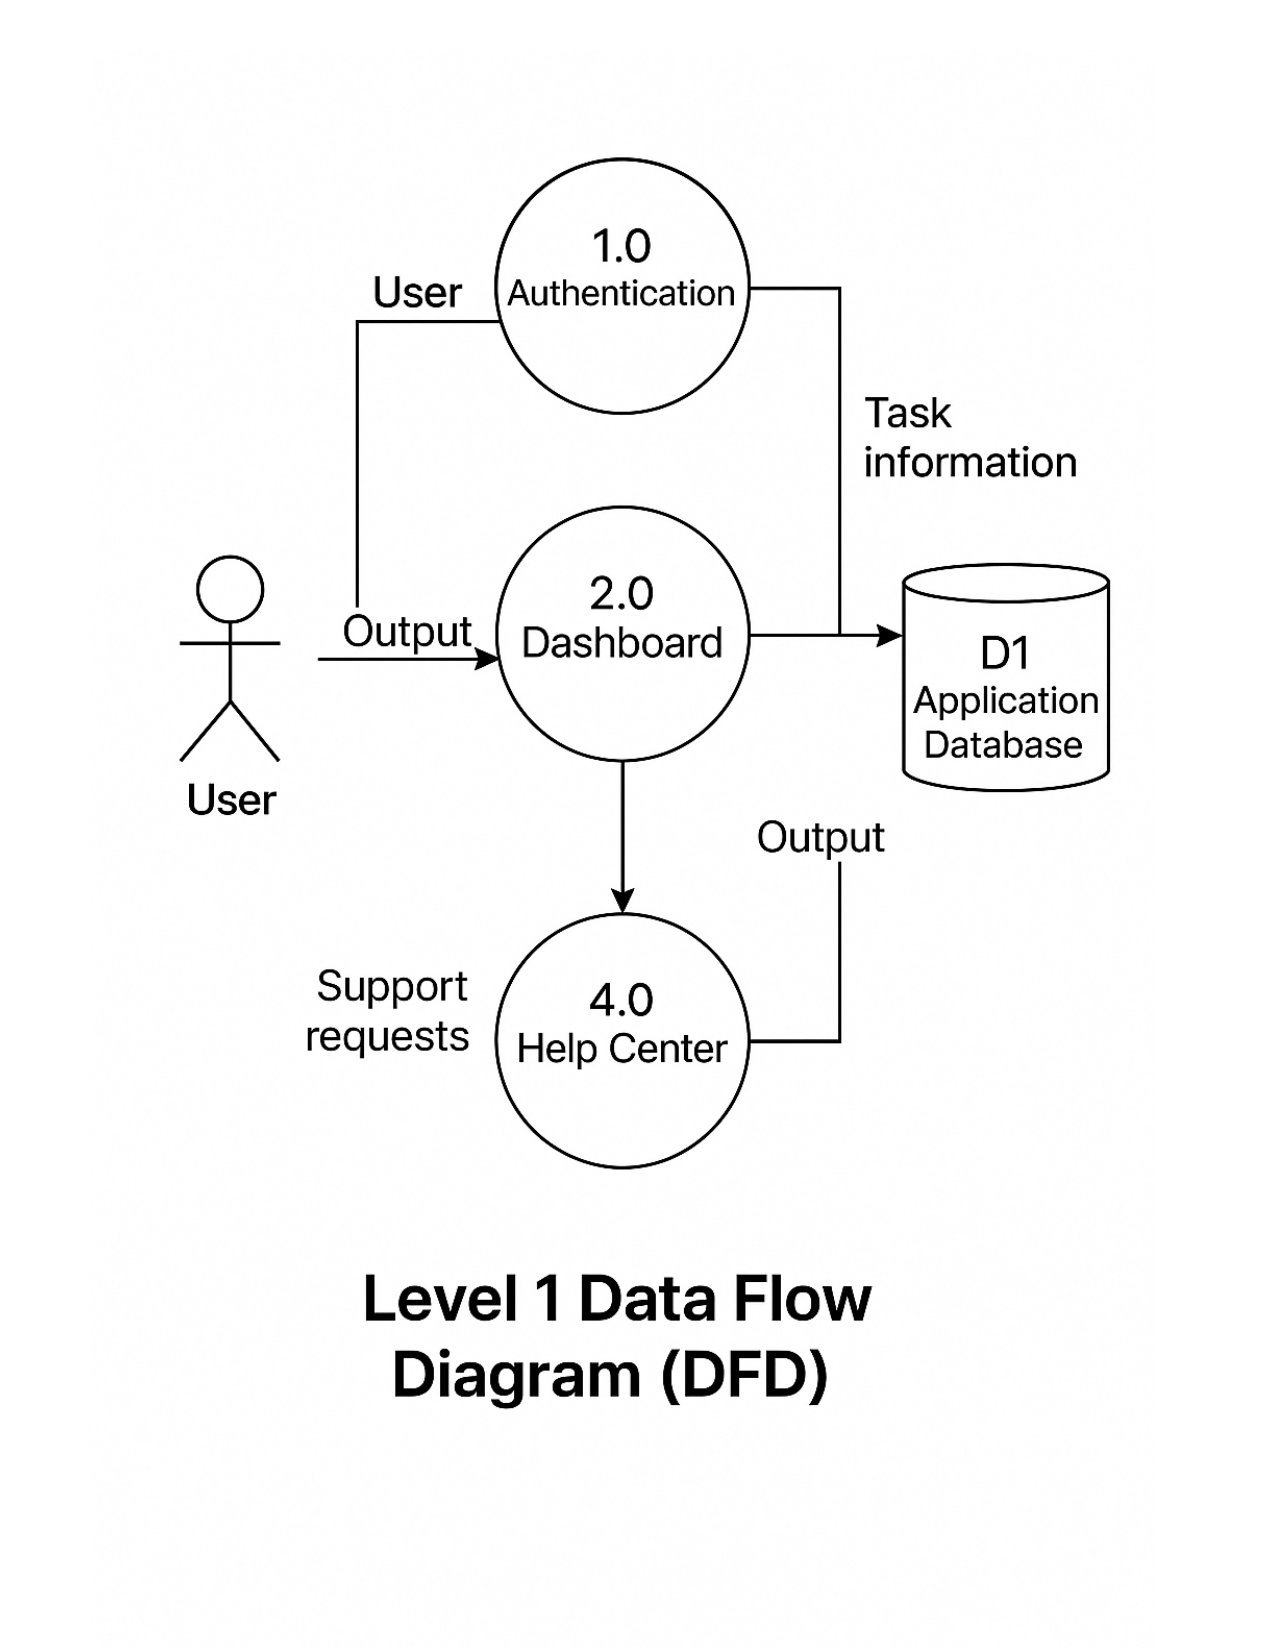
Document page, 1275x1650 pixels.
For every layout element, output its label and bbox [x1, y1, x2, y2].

picture [89, 50, 1156, 1650]
